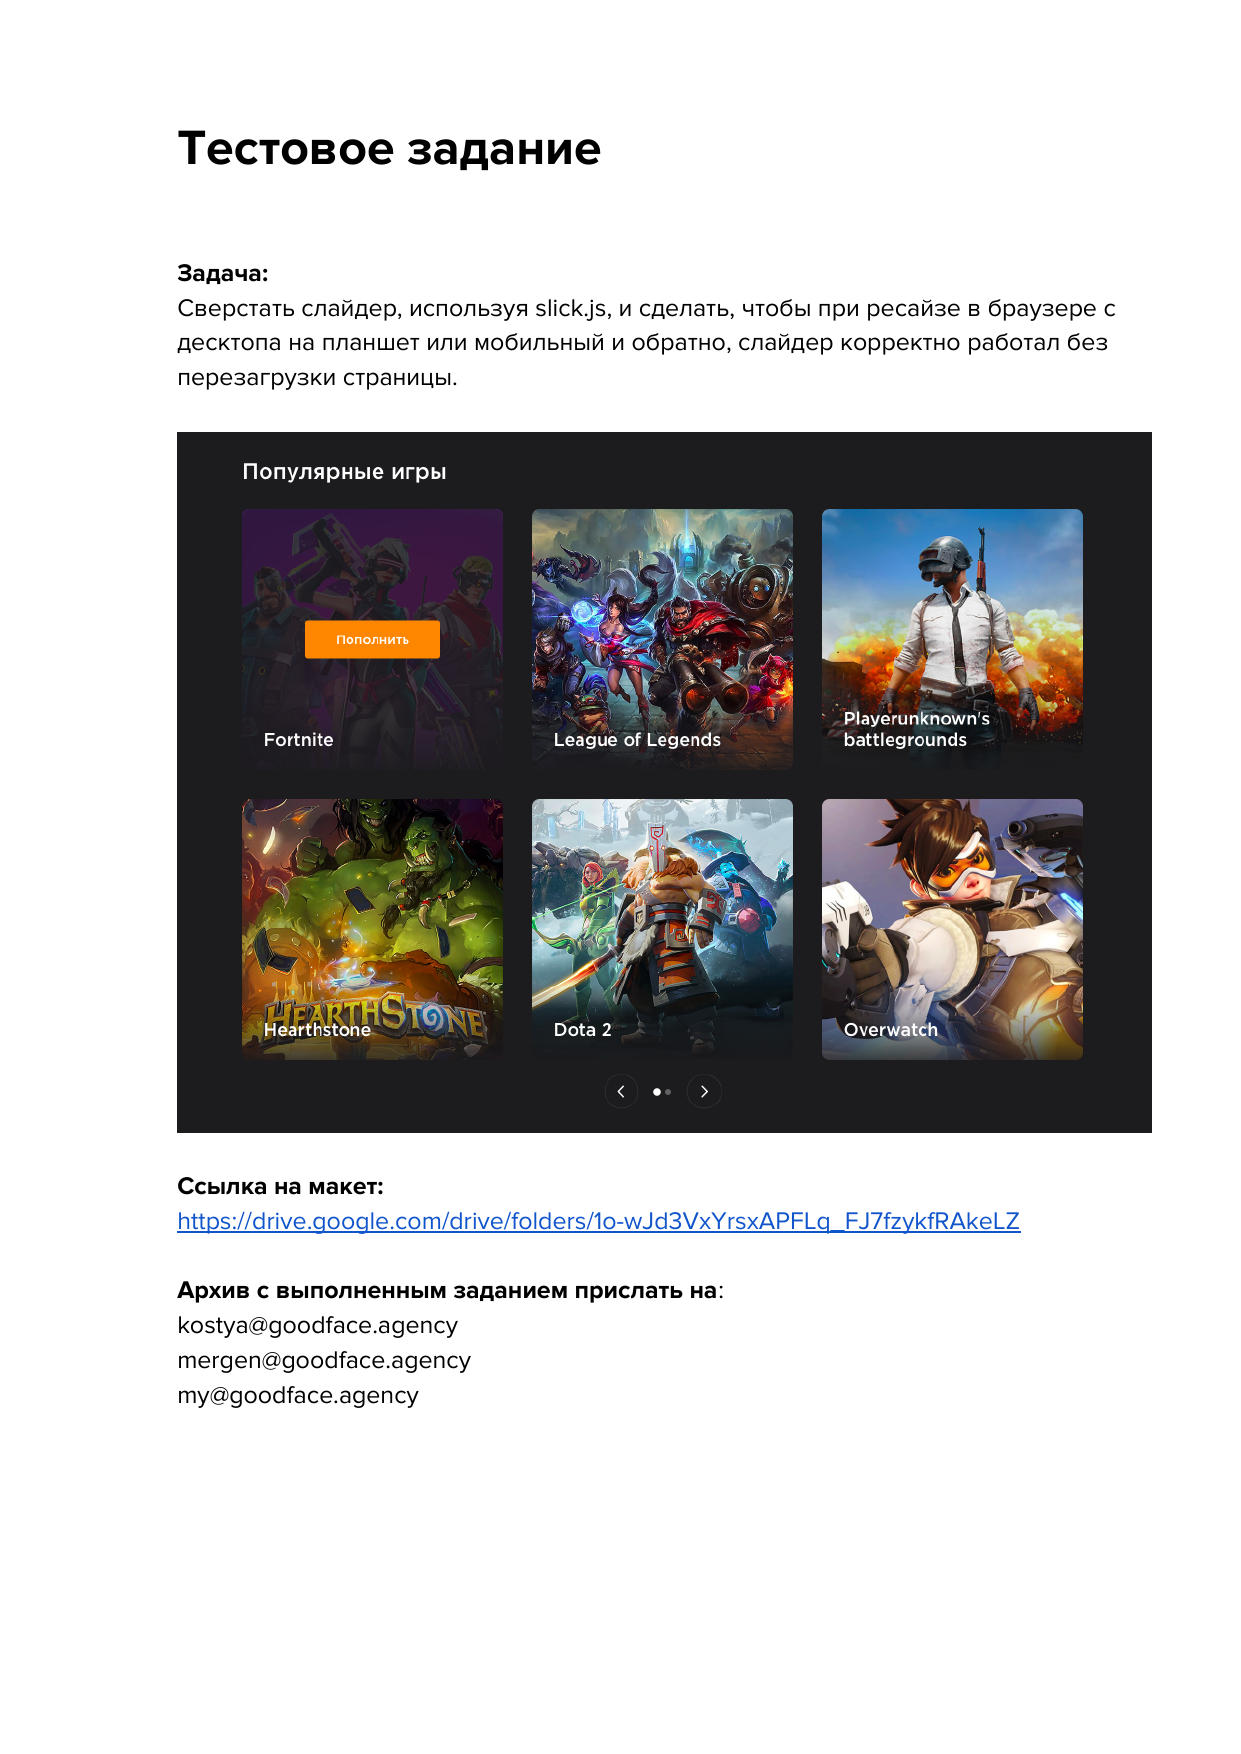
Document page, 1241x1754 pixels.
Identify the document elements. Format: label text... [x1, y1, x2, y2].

text my@goodface.agency [177, 1381, 1152, 1411]
text Архив с выполненным заданием прислать на: [177, 1276, 1152, 1306]
picture [177, 432, 1152, 1133]
text Задача: [177, 258, 1152, 288]
text mergen@goodface.agency [177, 1346, 1152, 1376]
text Тестовое задание [177, 118, 1152, 179]
text Ссылка на макет: [177, 1171, 1152, 1202]
text Сверстать слайдер, используя slick.js, и сделать, чтобы при ресайзе в браузере с десктопа на планшет или мобильный и обратно, слайдер корректно работал без перезагрузки страницы. [177, 293, 1152, 393]
text https://drive.google.com/drive/folders/1o-wJd3VxYrsxAPFLq_FJ7fzykfRAkeLZ [177, 1206, 1152, 1237]
text kostya@goodface.agency [177, 1311, 1152, 1341]
